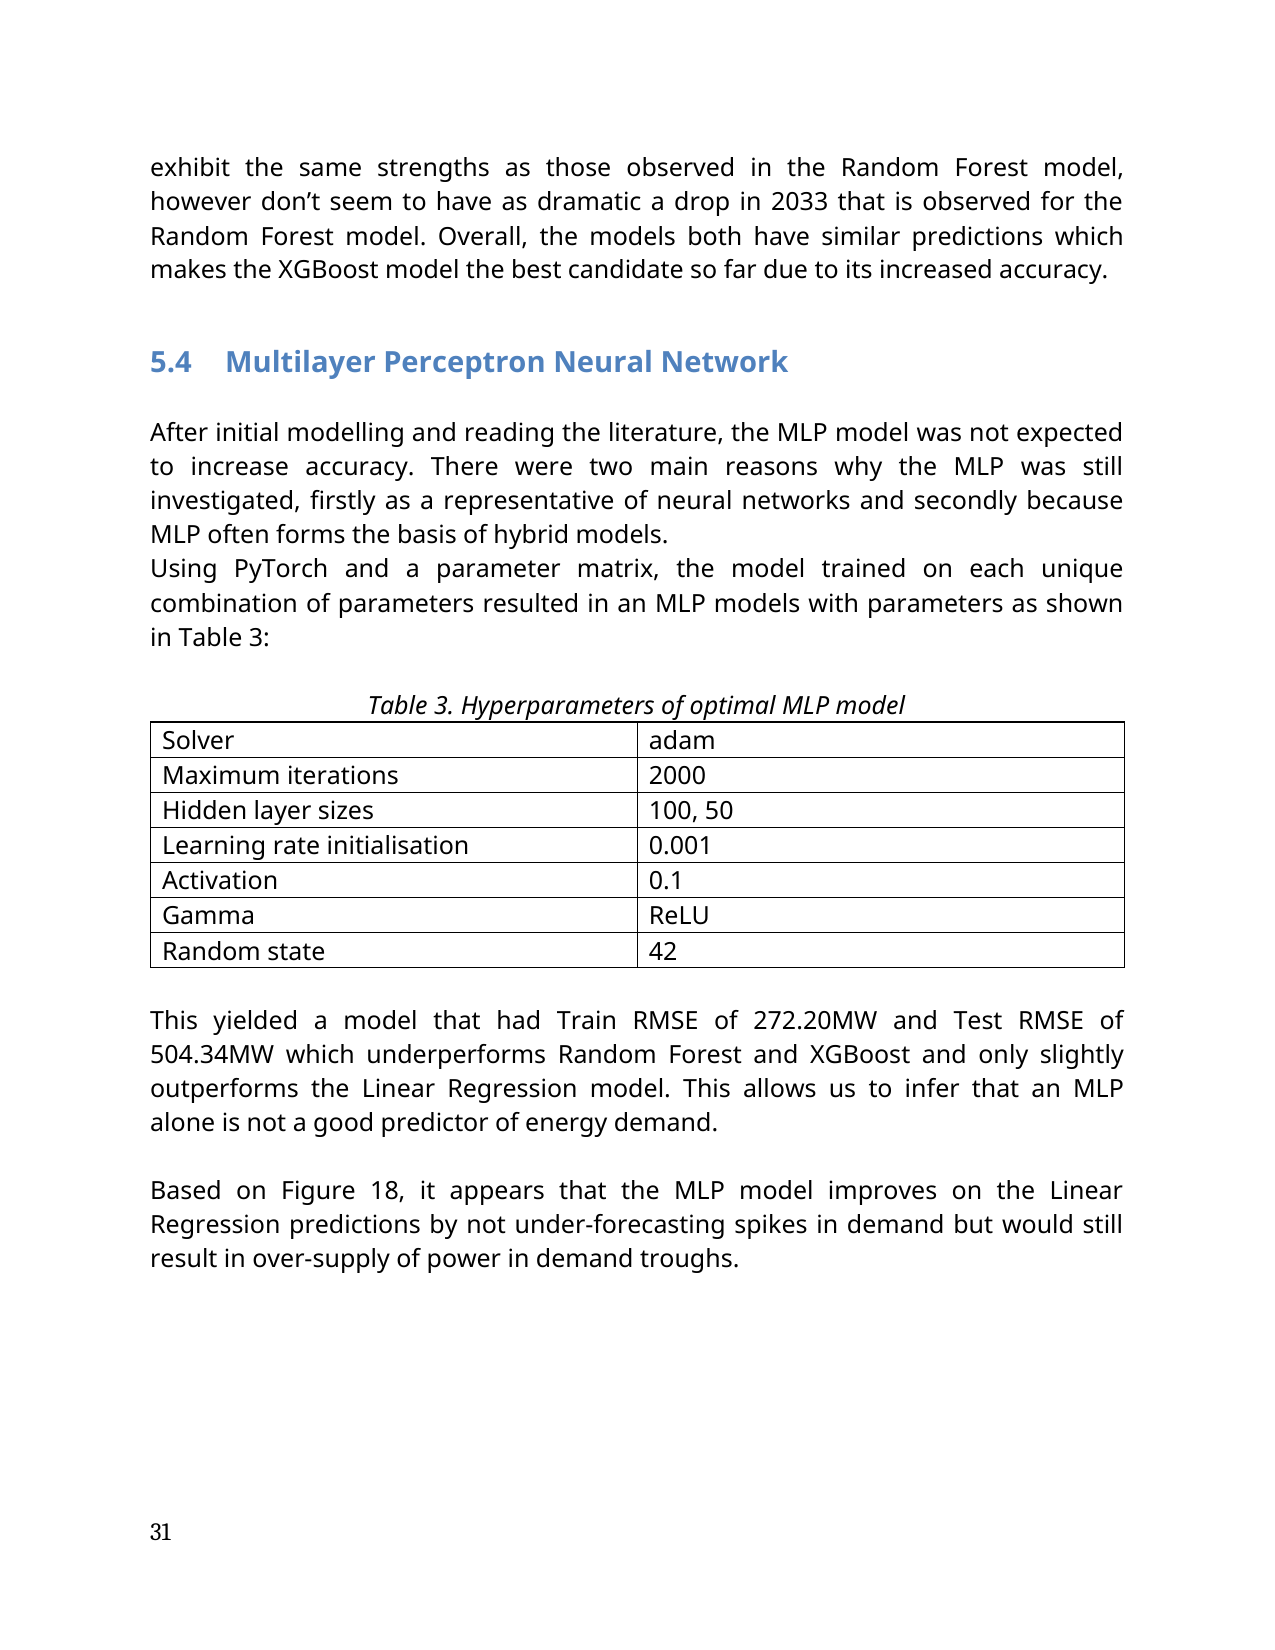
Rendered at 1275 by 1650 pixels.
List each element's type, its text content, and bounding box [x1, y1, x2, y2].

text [150, 150, 1125, 286]
table_cell Hidden layer sizes [151, 793, 637, 827]
table_cell Random state [151, 933, 637, 967]
table_cell Activation [151, 863, 637, 897]
text Table 3. Hyperparameters of optimal MLP model [150, 687, 1125, 721]
table_cell 42 [638, 933, 1124, 967]
table_cell Learning rate initialisation [151, 828, 637, 862]
text After initial modelling and reading the literature, the MLP model was not expected to increase accuracy. There were two main reasons why the MLP was still investigated, firstly as a representative of neural networks and secondly because MLP often forms the basis of hybrid models. [150, 415, 1125, 551]
table_cell 100, 50 [638, 793, 1124, 827]
table_cell 0.001 [638, 828, 1124, 862]
table_cell ReLU [638, 898, 1124, 932]
text Using PyTorch and a parameter matrix, the model trained on each unique combination of parameters resulted in an MLP models with parameters as shown in Table 3: [150, 551, 1125, 653]
text This yielded a model that had Train RMSE of 272.20MW and Test RMSE of 504.34MW which underperforms Random Forest and XGBoost and only slightly outperforms the Linear Regression model. This allows us to infer that an MLP alone is not a good predictor of energy demand. [150, 1002, 1125, 1138]
table_cell Maximum iterations [151, 758, 637, 792]
table_cell 2000 [638, 758, 1124, 792]
table_cell Gamma [151, 898, 637, 932]
table_header Solver [151, 723, 637, 757]
table_header adam [638, 723, 1124, 757]
text Based on Figure 18, it appears that the MLP model improves on the Linear Regression predictions by not under-forecasting spikes in demand but would still result in over-supply of power in demand troughs. [150, 1173, 1125, 1275]
subtitle 5.4 Multilayer Perceptron Neural Network [150, 341, 1125, 381]
table_cell 0.1 [638, 863, 1124, 897]
